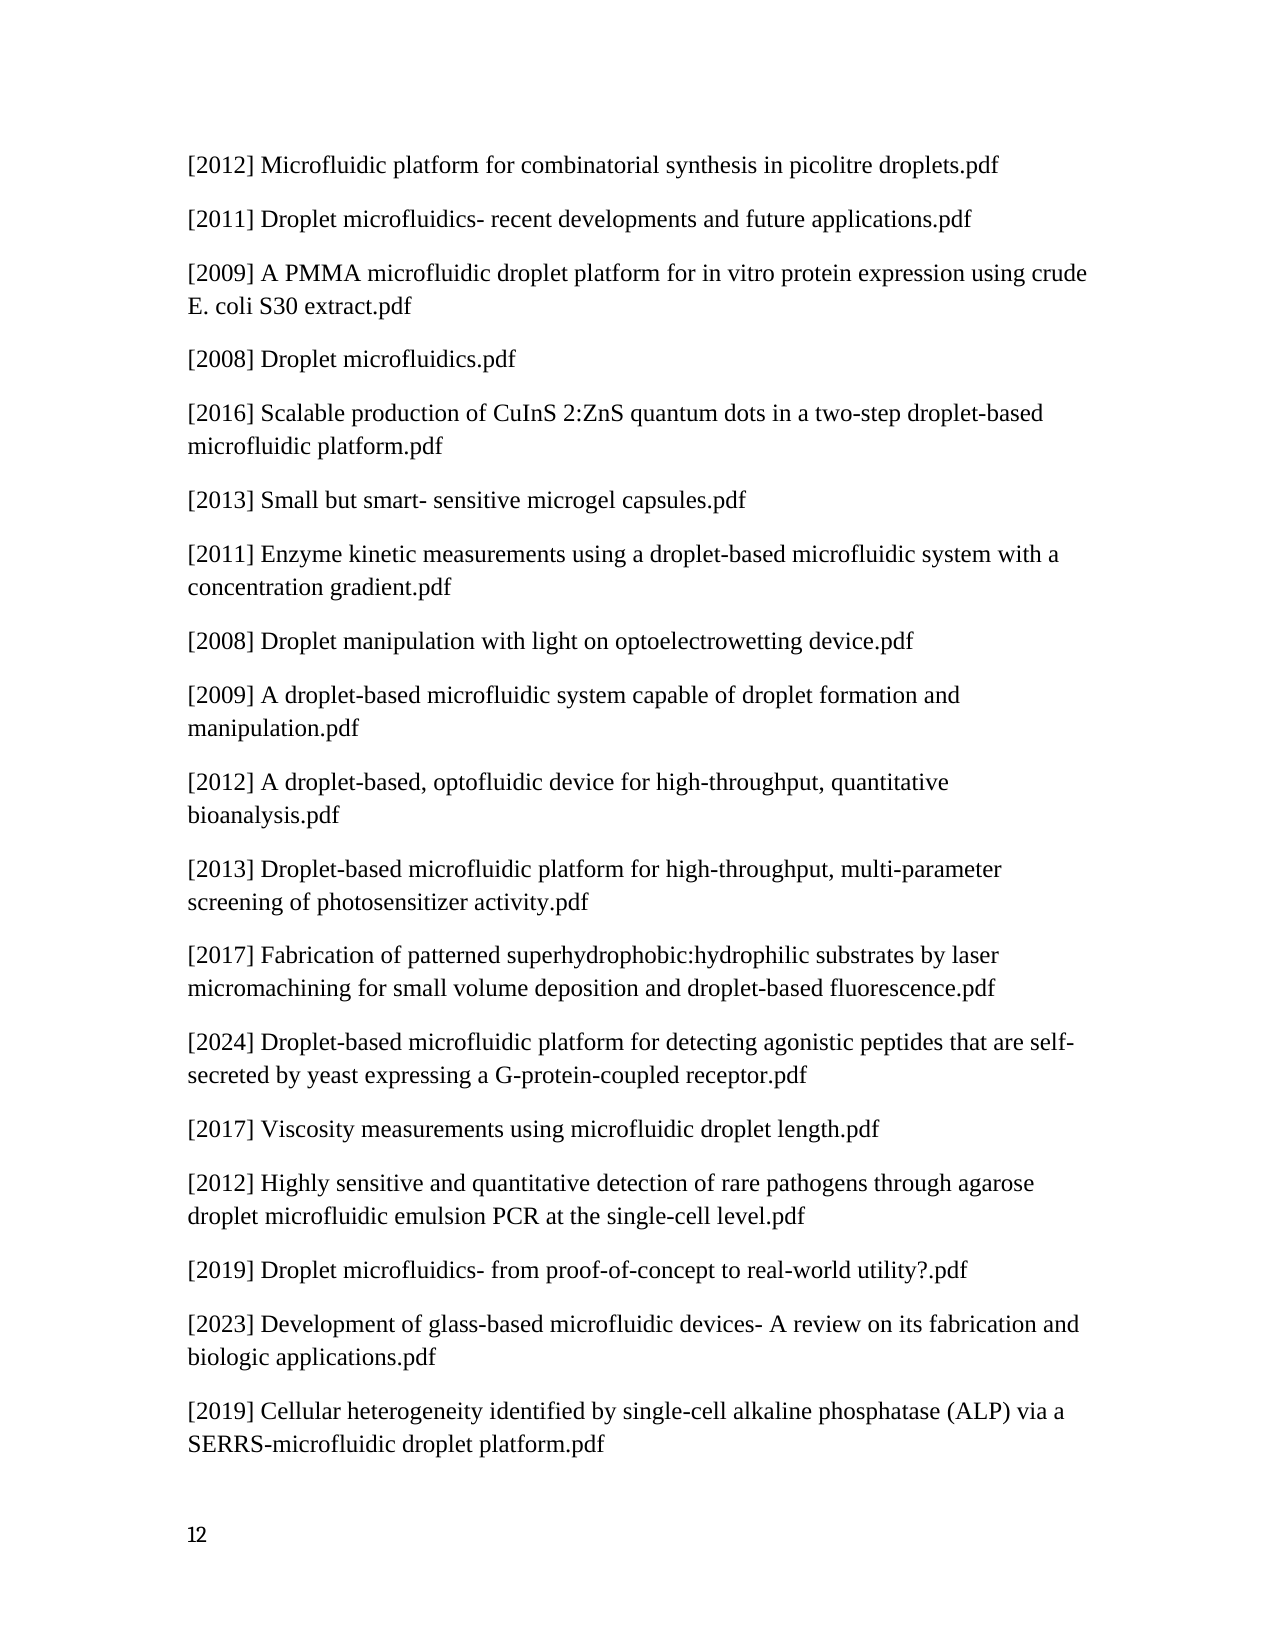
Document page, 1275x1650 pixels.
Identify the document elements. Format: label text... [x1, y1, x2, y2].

text [2019] Droplet microfluidics- from proof-of-concept to real-world utility?.pdf [187, 1255, 1087, 1284]
text [2017] Viscosity measurements using microfluidic droplet length.pdf [187, 1114, 1087, 1143]
text [2009] A PMMA microfluidic droplet platform for in vitro protein expression using crude E. coli S30 extract.pdf [187, 258, 1087, 319]
text [2009] A droplet-based microfluidic system capable of droplet formation and manipulation.pdf [187, 680, 1087, 742]
text [2011] Droplet microfluidics- recent developments and future applications.pdf [187, 204, 1087, 233]
text [2012] A droplet-based, optofluidic device for high-throughput, quantitative bioanalysis.pdf [187, 767, 1087, 828]
text [2011] Enzyme kinetic measurements using a droplet-based microfluidic system with a concentration gradient.pdf [187, 539, 1087, 601]
text [2019] Cellular heterogeneity identified by single-cell alkaline phosphatase (ALP) via a SERRS-microfluidic droplet platform.pdf [187, 1396, 1087, 1457]
text [2008] Droplet manipulation with light on optoelectrowetting device.pdf [187, 626, 1087, 655]
text [2012] Highly sensitive and quantitative detection of rare pathogens through agarose droplet microfluidic emulsion PCR at the single-cell level.pdf [187, 1168, 1087, 1230]
text [2012] Microfluidic platform for combinatorial synthesis in picolitre droplets.pdf [187, 150, 1087, 179]
text [2024] Droplet-based microfluidic platform for detecting agonistic peptides that are self-secreted by yeast expressing a G-protein-coupled receptor.pdf [187, 1027, 1087, 1089]
text [2013] Droplet-based microfluidic platform for high-throughput, multi-parameter screening of photosensitizer activity.pdf [187, 854, 1087, 915]
text [2016] Scalable production of CuInS 2:ZnS quantum dots in a two-step droplet-based microfluidic platform.pdf [187, 398, 1087, 460]
text [2013] Small but smart- sensitive microgel capsules.pdf [187, 485, 1087, 514]
text [2008] Droplet microfluidics.pdf [187, 344, 1087, 373]
text [2017] Fabrication of patterned superhydrophobic:hydrophilic substrates by laser micromachining for small volume deposition and droplet-based fluorescence.pdf [187, 941, 1087, 1002]
text [2023] Development of glass-based microfluidic devices- A review on its fabrication and biologic applications.pdf [187, 1309, 1087, 1371]
